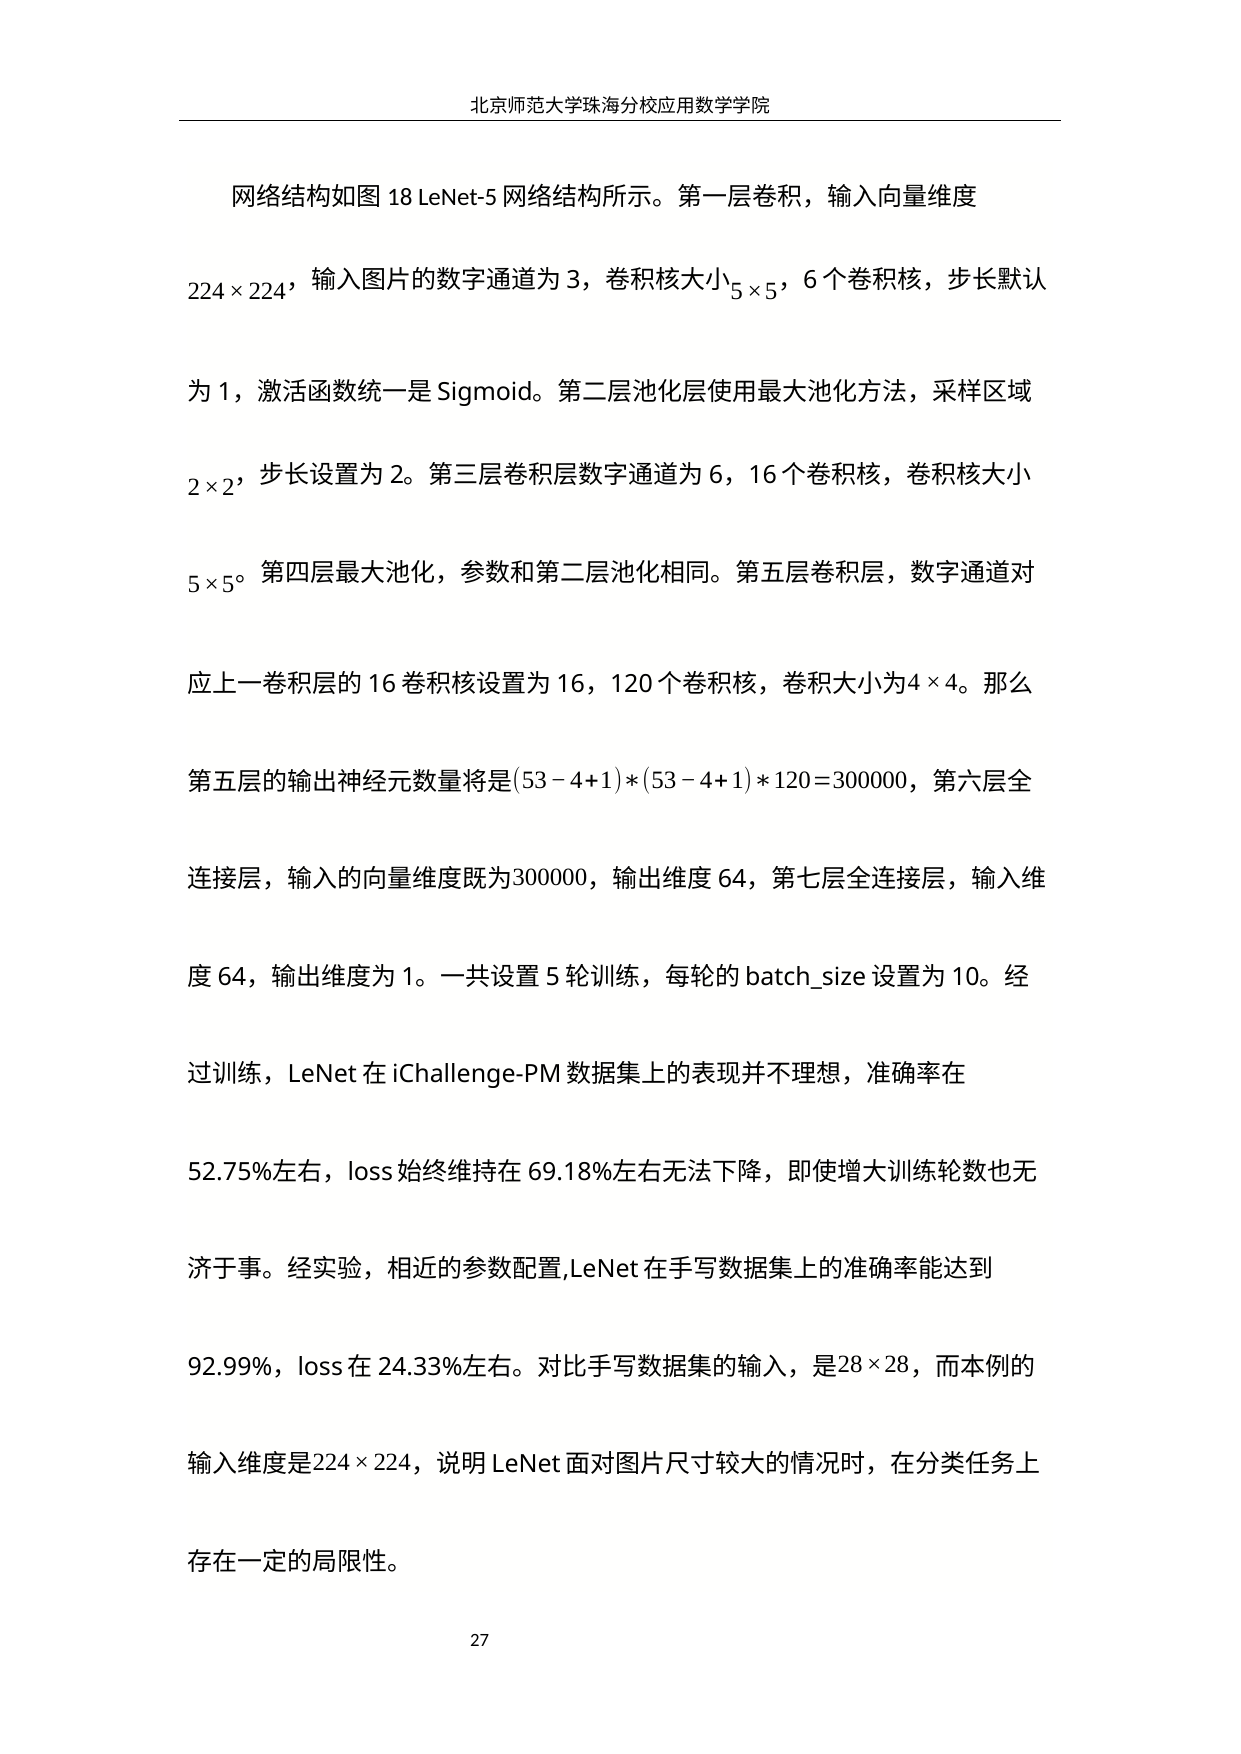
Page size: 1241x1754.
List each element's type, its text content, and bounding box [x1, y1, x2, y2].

text 网络结构如图 19 LeNet-5网络结构所示。第一层卷积，输入向量维度，输入图片的数字通道为3，卷积核大小，6个卷积核，步长默认为1，激活函数统一是Sigmoid。第二层池化层使用最大池化方法，采样区域，步长设置为2。第三层卷积层数字通道为6，16个卷积核，卷积核大小。第四层最大池化，参数和第二层池化相同。第五层卷积层，数字通道对应上一卷积层的16卷积核设置为16，120个卷积核，卷积大小为。那么第五层的输出神经元数量将是，第六层全连接层，输入的向量维度既为，输出维度64，第七层全连接层，输入维度64，输出维度为1。一共设置5轮训练，每轮的batch_size设置为10。经过训练，LeNet在iChallenge-PM数据集上的表现并不理想，准确率在52.75%左右，loss始终维持在69.18%左右无法下降，即使增大训练轮数也无济于事。经实验，相近的参数配置,LeNet在手写数据集上的准确率能达到92.99%，loss在24.33%左右。对比手写数据集的输入，是，而本例的输入维度是，说明LeNet面对图片尺寸较大的情况时，在分类任务上存在一定的局限性。 [187, 162, 1053, 1592]
